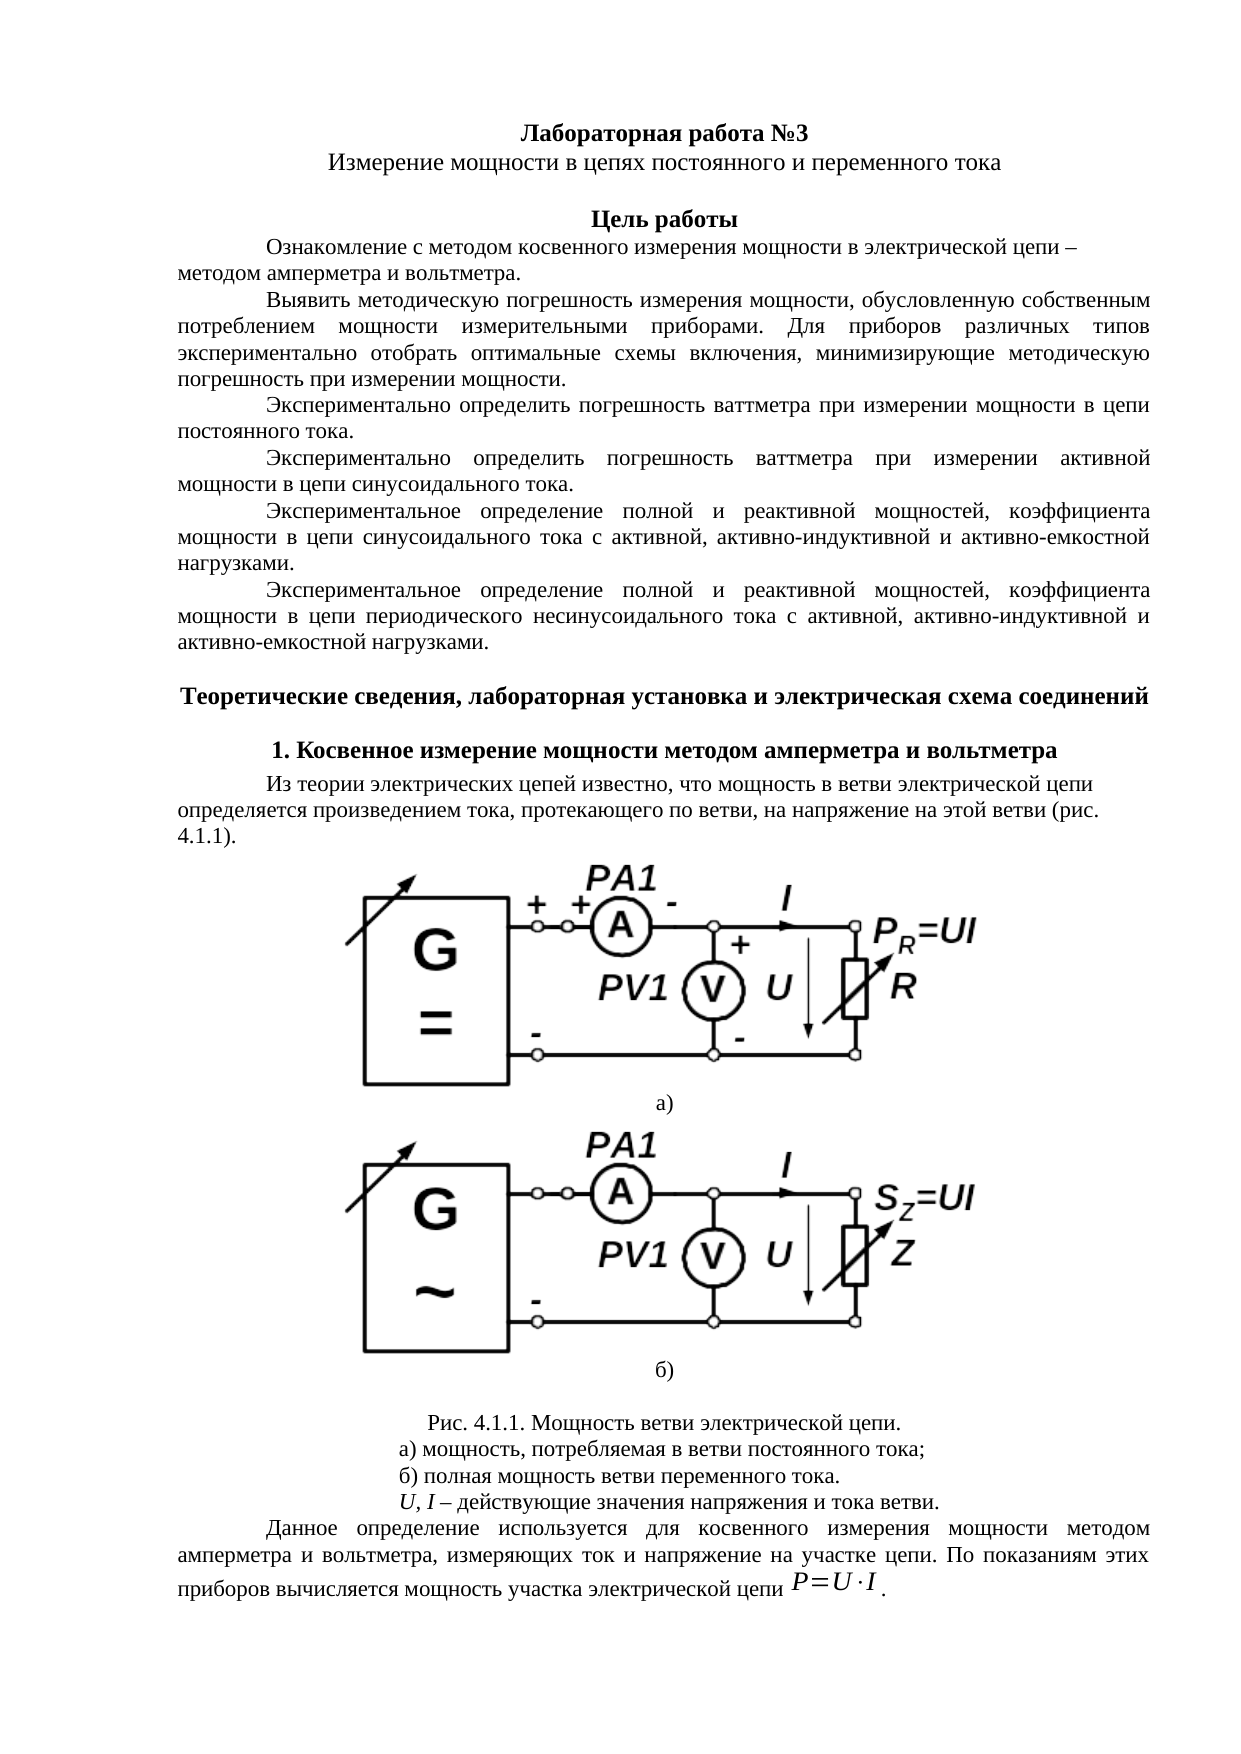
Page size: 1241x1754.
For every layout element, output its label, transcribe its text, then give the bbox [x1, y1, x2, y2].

text Рис. 4.1.1. Мощность ветви электрической цепи. [177, 1409, 1152, 1435]
text Экспериментальное определение полной и реактивной мощностей, коэффициента мощности в цепи периодического несинусоидального тока с активной, активно-индуктивной и активно-емкостной нагрузками. [177, 576, 1152, 655]
table_cell а) [308, 1090, 1021, 1116]
list 1. Косвенное измерение мощности методом амперметра и вольтметра [177, 735, 1152, 764]
text Ознакомление с методом косвенного измерения мощности в электрической цепи – методом амперметра и вольтметра. [177, 233, 1152, 286]
text Экспериментально определить погрешность ваттметра при измерении мощности в цепи постоянного тока. [177, 391, 1152, 444]
text Измерение мощности в цепях постоянного и переменного тока [177, 147, 1152, 176]
text Данное определение используется для косвенного измерения мощности методом амперметра и вольтметра, измеряющих ток и напряжение на участке цепи. По показаниям этих приборов вычисляется мощность участка электрической цепи . [177, 1514, 1152, 1602]
text Цель работы [177, 204, 1152, 233]
table_cell б) [308, 1356, 1021, 1383]
text Выявить методическую погрешность измерения мощности, обусловленную собственным потреблением мощности измерительными приборами. Для приборов различных типов экспериментально отобрать оптимальные схемы включения, минимизирующие методическую погрешность при измерении мощности. [177, 286, 1152, 391]
table_header [308, 849, 1021, 1089]
text Экспериментальное определение полной и реактивной мощностей, коэффициента мощности в цепи синусоидального тока с активной, активно-индуктивной и активно-емкостной нагрузками. [177, 497, 1152, 576]
table_cell [308, 1116, 1021, 1356]
text Теоретические сведения, лабораторная установка и электрическая схема соединений [177, 681, 1152, 710]
text а) мощность, потребляемая в ветви постоянного тока; [399, 1435, 1152, 1462]
text Лабораторная работа №3 [177, 118, 1152, 147]
text б) полная мощность ветви переменного тока. U, I – действующие значения напряжения и тока ветви. [399, 1462, 1152, 1514]
text Экспериментально определить погрешность ваттметра при измерении активной мощности в цепи синусоидального тока. [177, 444, 1152, 497]
text Из теории электрических цепей известно, что мощность в ветви электрической цепи определяется произведением тока, протекающего по ветви, на напряжение на этой ветви (рис. 4.1.1). [177, 770, 1152, 849]
